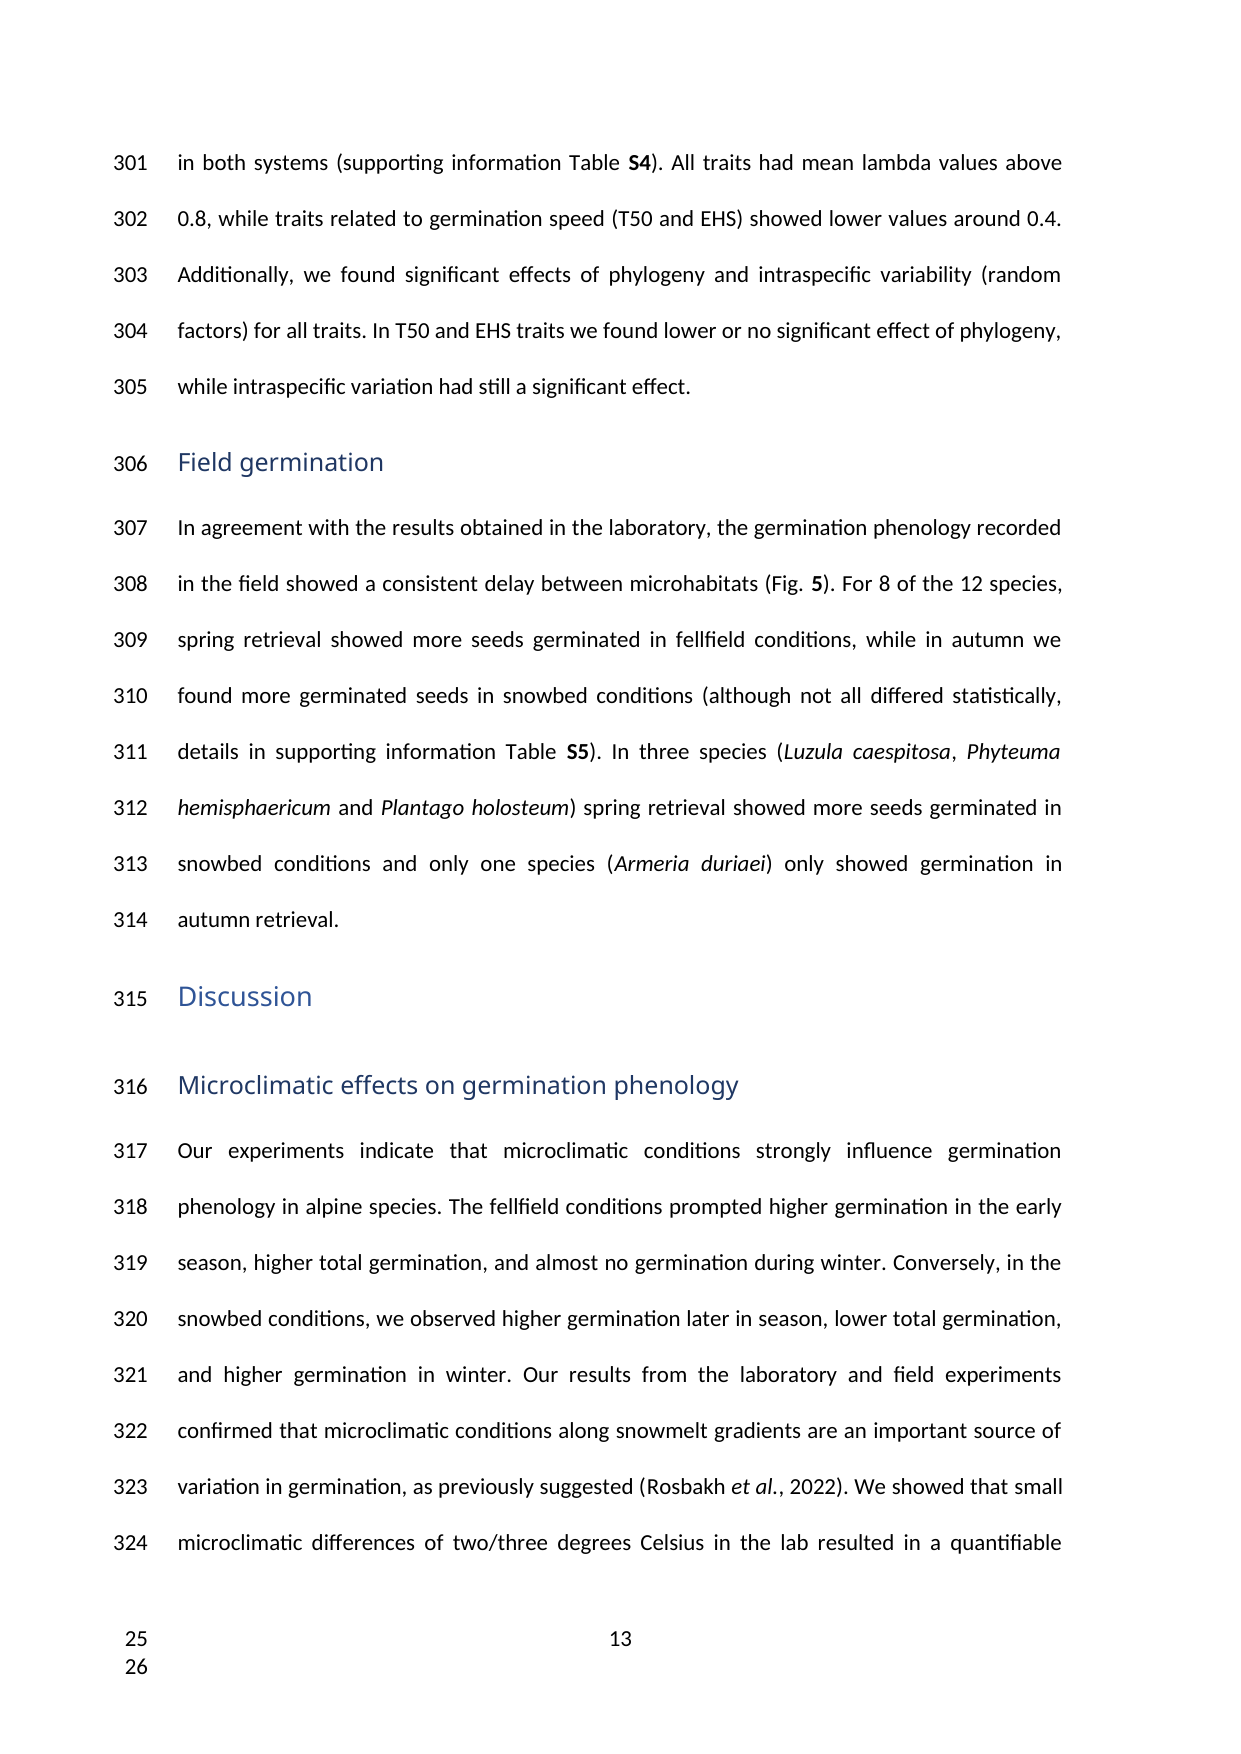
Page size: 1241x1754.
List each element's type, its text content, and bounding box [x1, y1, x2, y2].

subtitle Microclimatic effects on germination phenology [177, 1068, 1063, 1102]
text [177, 1136, 1063, 1556]
text In agreement with the results obtained in the laboratory, the germination phenology recorded in the field showed a consistent delay between microhabitats (Fig. 5). For 8 of the 12 species, spring retrieval showed more seeds germinated in fellfield conditions, while in autumn we found more germinated seeds in snowbed conditions (although not all differed statistically, details in supporting information Table S5). In three species (Luzula caespitosa, Phyteuma hemisphaericum and Plantago holosteum) spring retrieval showed more seeds germinated in snowbed conditions and only one species (Armeria duriaei) only showed germination in autumn retrieval. [177, 513, 1063, 933]
subtitle Discussion [177, 978, 1063, 1014]
subtitle Field germination [177, 444, 1063, 478]
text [177, 148, 1063, 400]
